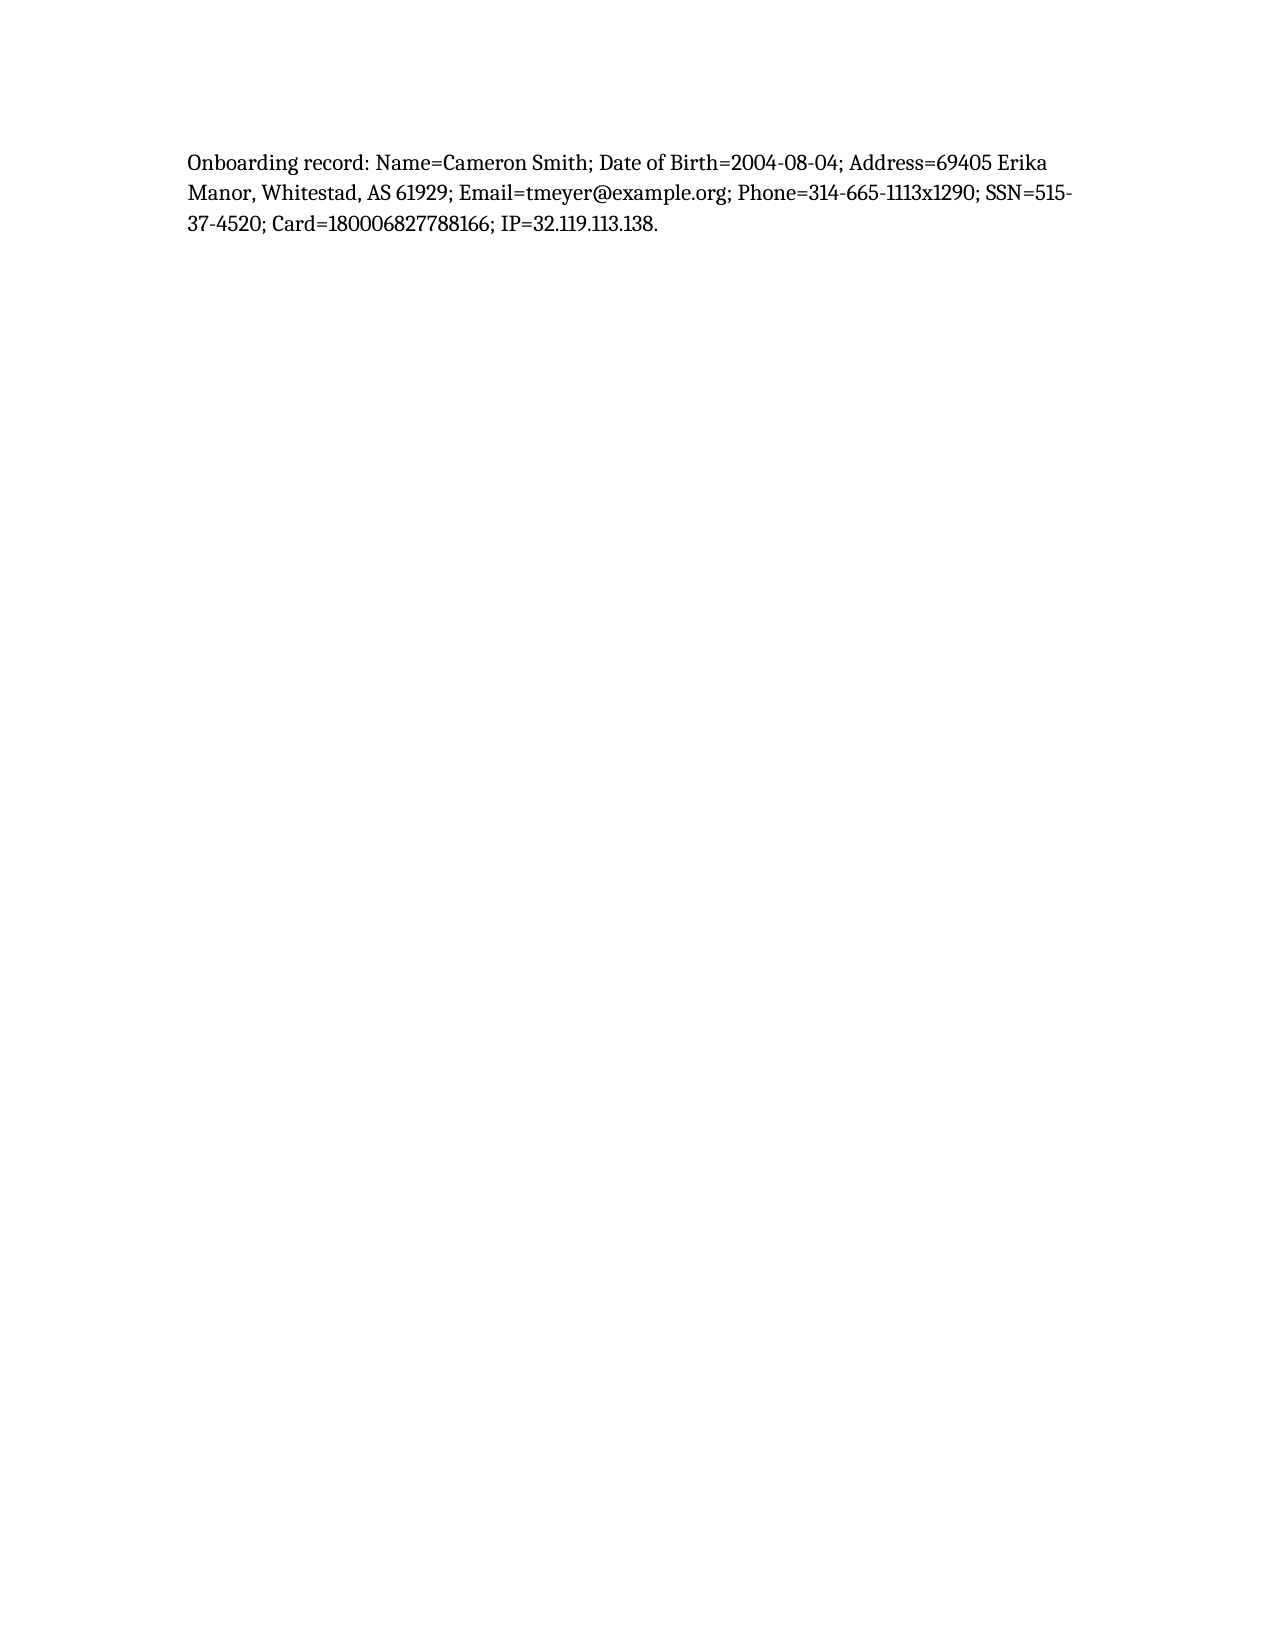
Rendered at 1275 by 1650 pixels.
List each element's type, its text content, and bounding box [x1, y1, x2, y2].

text Onboarding record: Name=Cameron Smith; Date of Birth=2004-08-04; Address=69405 Erika Manor, Whitestad, AS 61929; Email=tmeyer@example.org; Phone=314-665-1113x1290; SSN=515-37-4520; Card=180006827788166; IP=32.119.113.138. [187, 150, 1087, 237]
